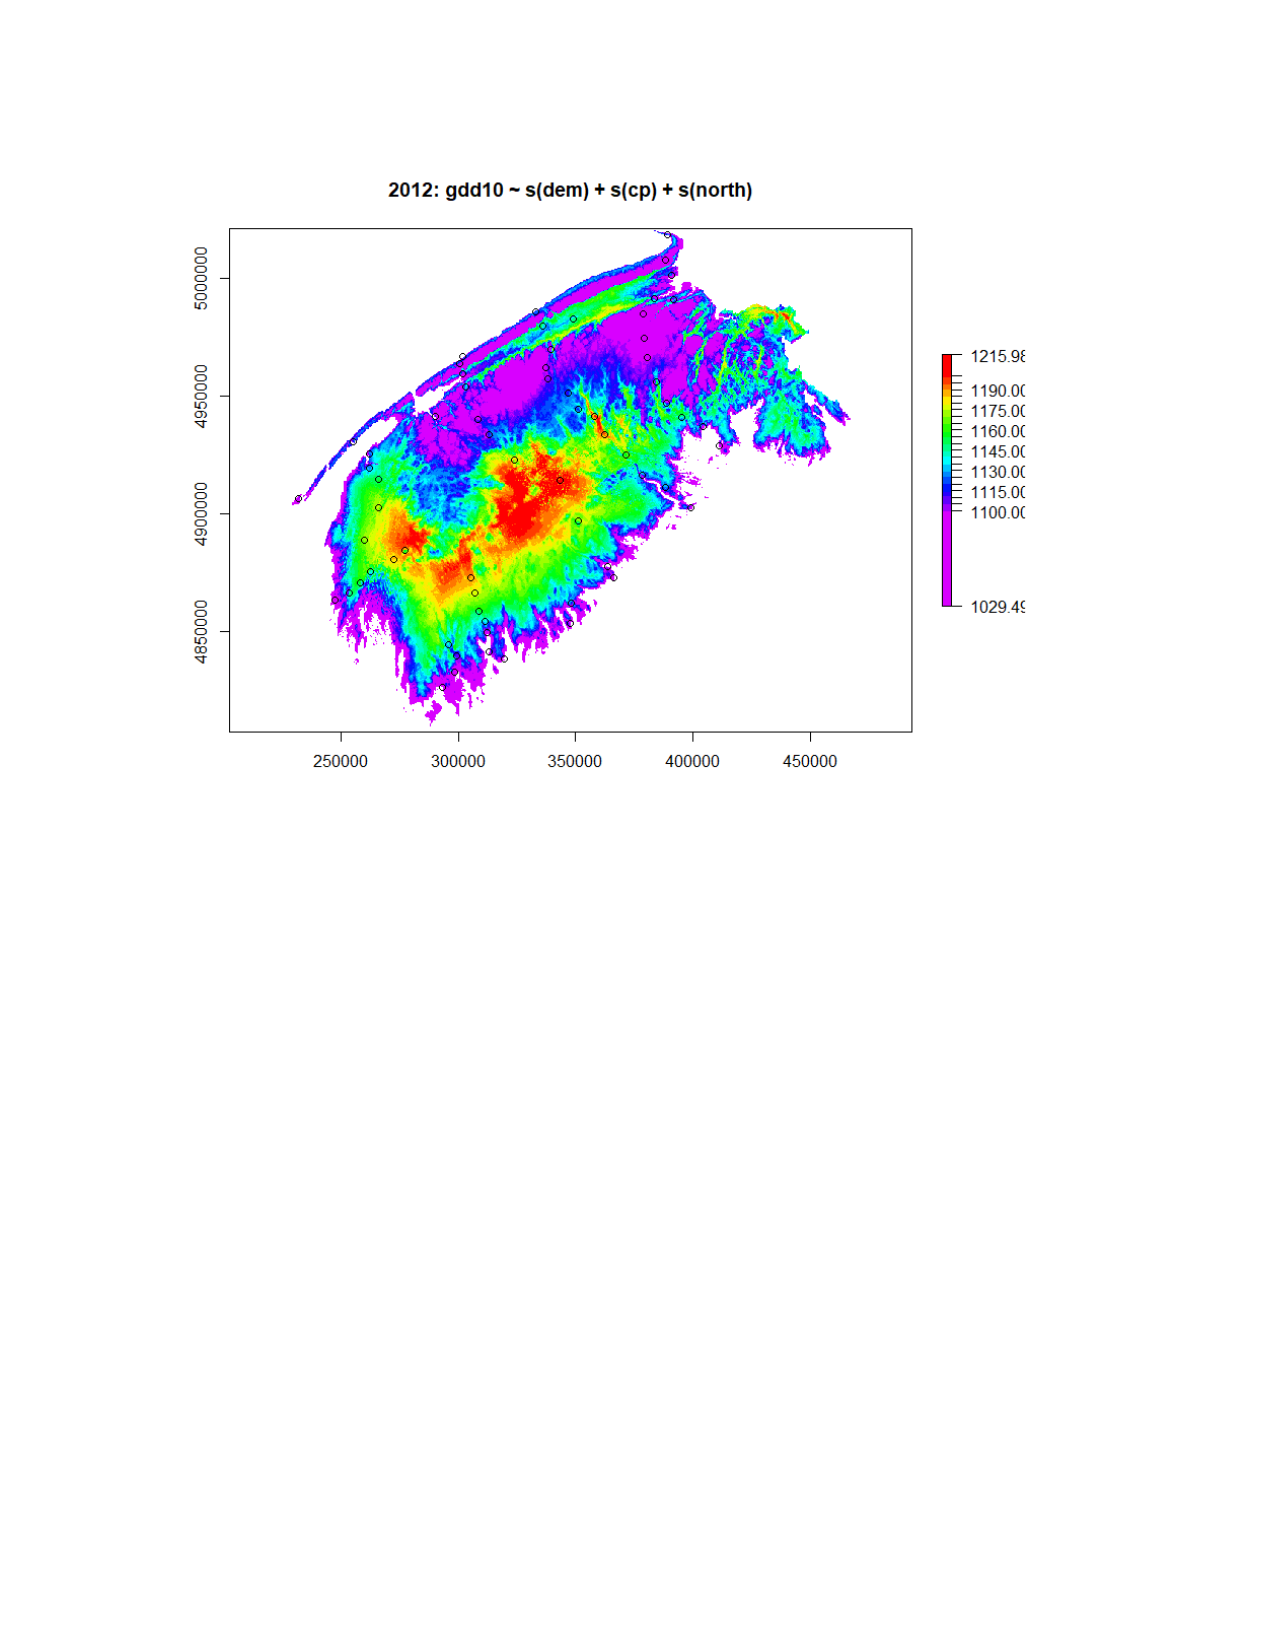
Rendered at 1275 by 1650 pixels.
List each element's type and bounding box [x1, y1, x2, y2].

picture [150, 150, 1025, 831]
